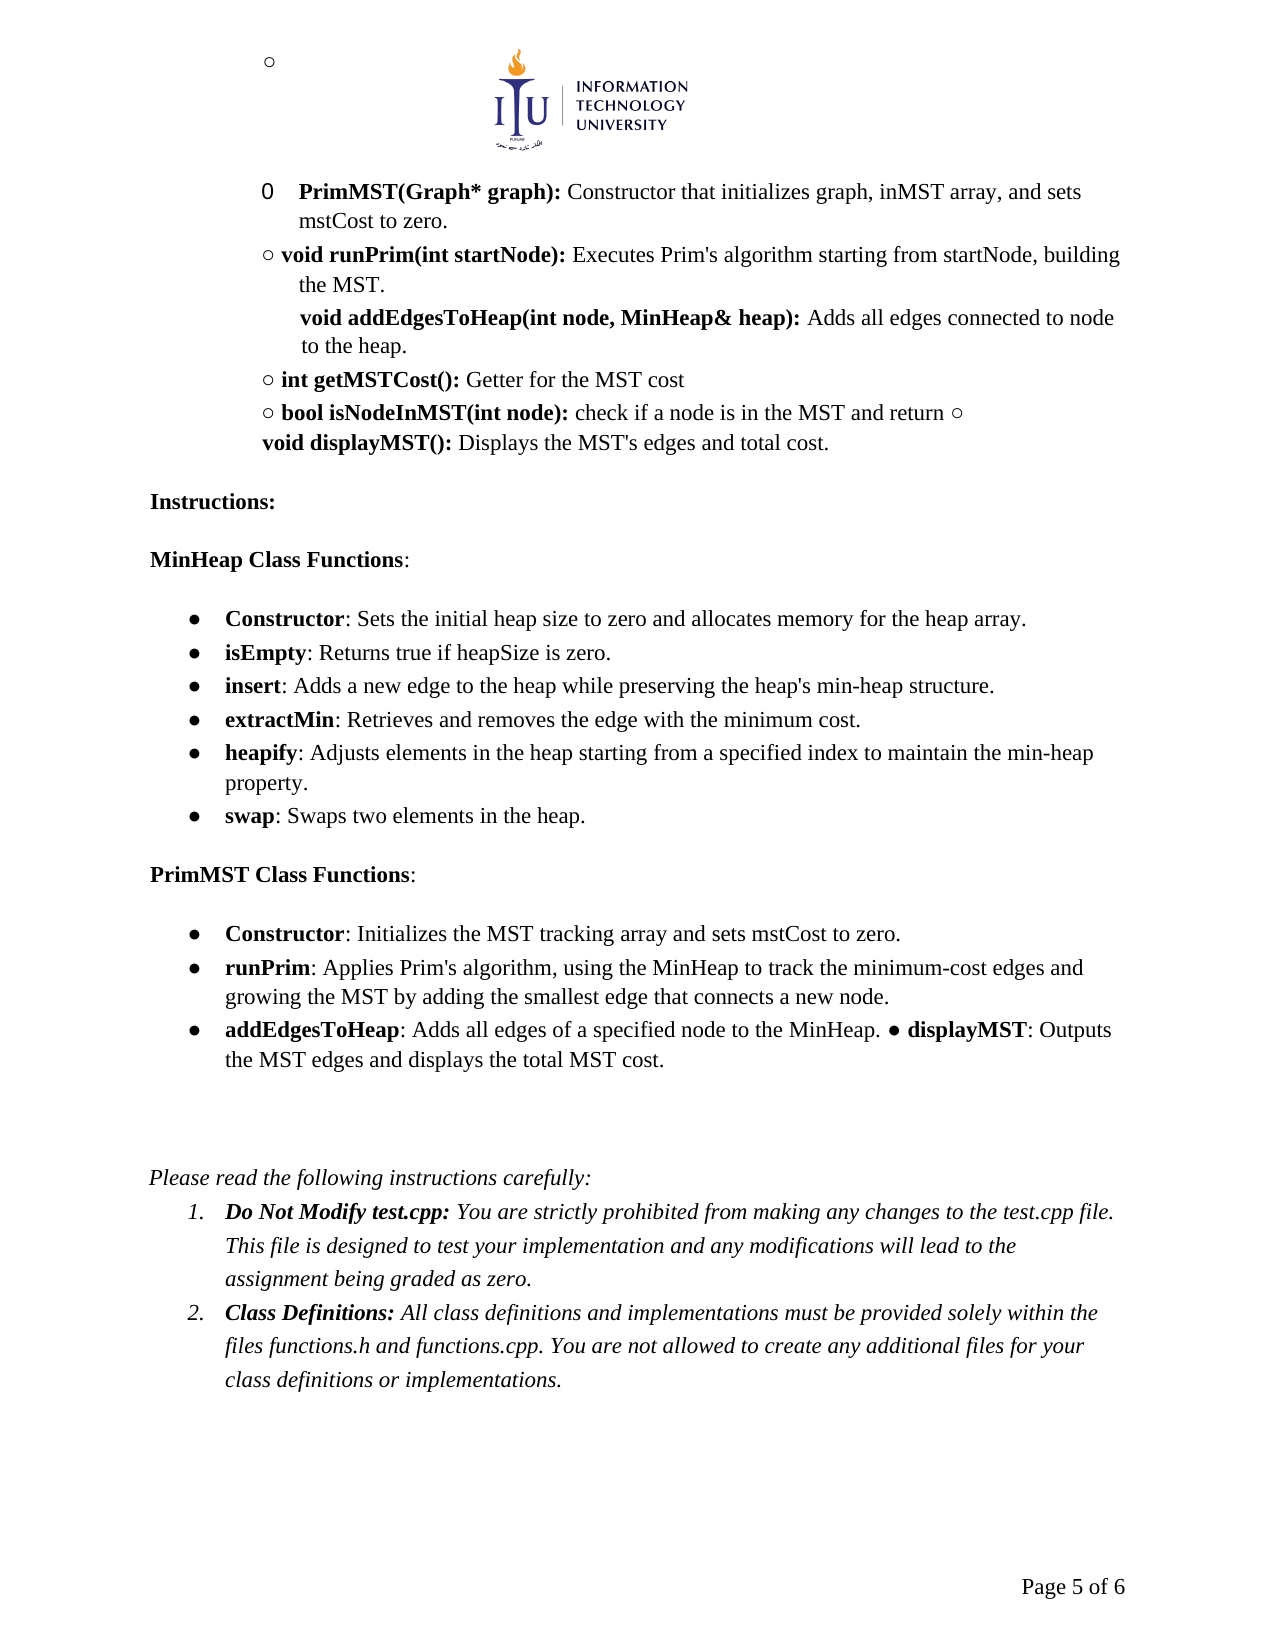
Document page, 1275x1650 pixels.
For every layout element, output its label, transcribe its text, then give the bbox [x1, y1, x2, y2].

text ○ int getMSTCost(): Getter for the MST cost [261, 366, 1122, 392]
list extractMin: Retrieves and removes the edge with the minimum cost. [187, 706, 1122, 732]
list Class Definitions: All class definitions and implementations must be provided solely within the files functions.h and functions.cpp. You are not allowed to create any additional files for your class definitions or implementations. [187, 1299, 1123, 1392]
list heapify: Adjusts elements in the heap starting from a specified index to maintain the min-heap property. [187, 739, 1122, 795]
text ○ void runPrim(int startNode): Executes Prim's algorithm starting from startNode, building the MST. [261, 241, 1122, 297]
text Instructions: [150, 488, 1123, 514]
picture [493, 48, 688, 151]
list PrimMST(Graph* graph): Constructor that initializes graph, inMST array, and sets mstCost to zero. [261, 178, 1122, 234]
list insert: Adds a new edge to the heap while preserving the heap's min-heap structure. [187, 672, 1122, 698]
text MinHeap Class Functions: [150, 546, 1123, 573]
text void addEdgesToHeap(int node, MinHeap& heap): Adds all edges connected to node to the heap. [300, 304, 1123, 359]
list runPrim: Applies Prim's algorithm, using the MinHeap to track the minimum-cost edges and growing the MST by adding the smallest edge that connects a new node. [187, 953, 1122, 1009]
text ○ bool isNodeInMST(int node): check if a node is in the MST and return ○ void displayMST(): Displays the MST's edges and total cost. [261, 399, 977, 455]
text Please read the following instructions carefully: [148, 1164, 1123, 1191]
list isEmpty: Returns true if heapSize is zero. [187, 638, 1122, 665]
list Constructor: Initializes the MST tracking array and sets mstCost to zero. [187, 920, 1122, 946]
list addEdgesToHeap: Adds all edges of a specified node to the MinHeap. ● displayMST: Outputs the MST edges and displays the total MST cost. [187, 1016, 1122, 1072]
list Do Not Modify test.cpp: You are strictly prohibited from making any changes to the test.cpp file. This file is designed to test your implementation and any modifications will lead to the assignment being graded as zero. [187, 1198, 1123, 1292]
list swap: Swaps two elements in the heap. [187, 802, 1122, 829]
list Constructor: Sets the initial heap size to zero and allocates memory for the heap array. [187, 605, 1122, 631]
text PrimMST Class Functions: [150, 861, 1123, 888]
